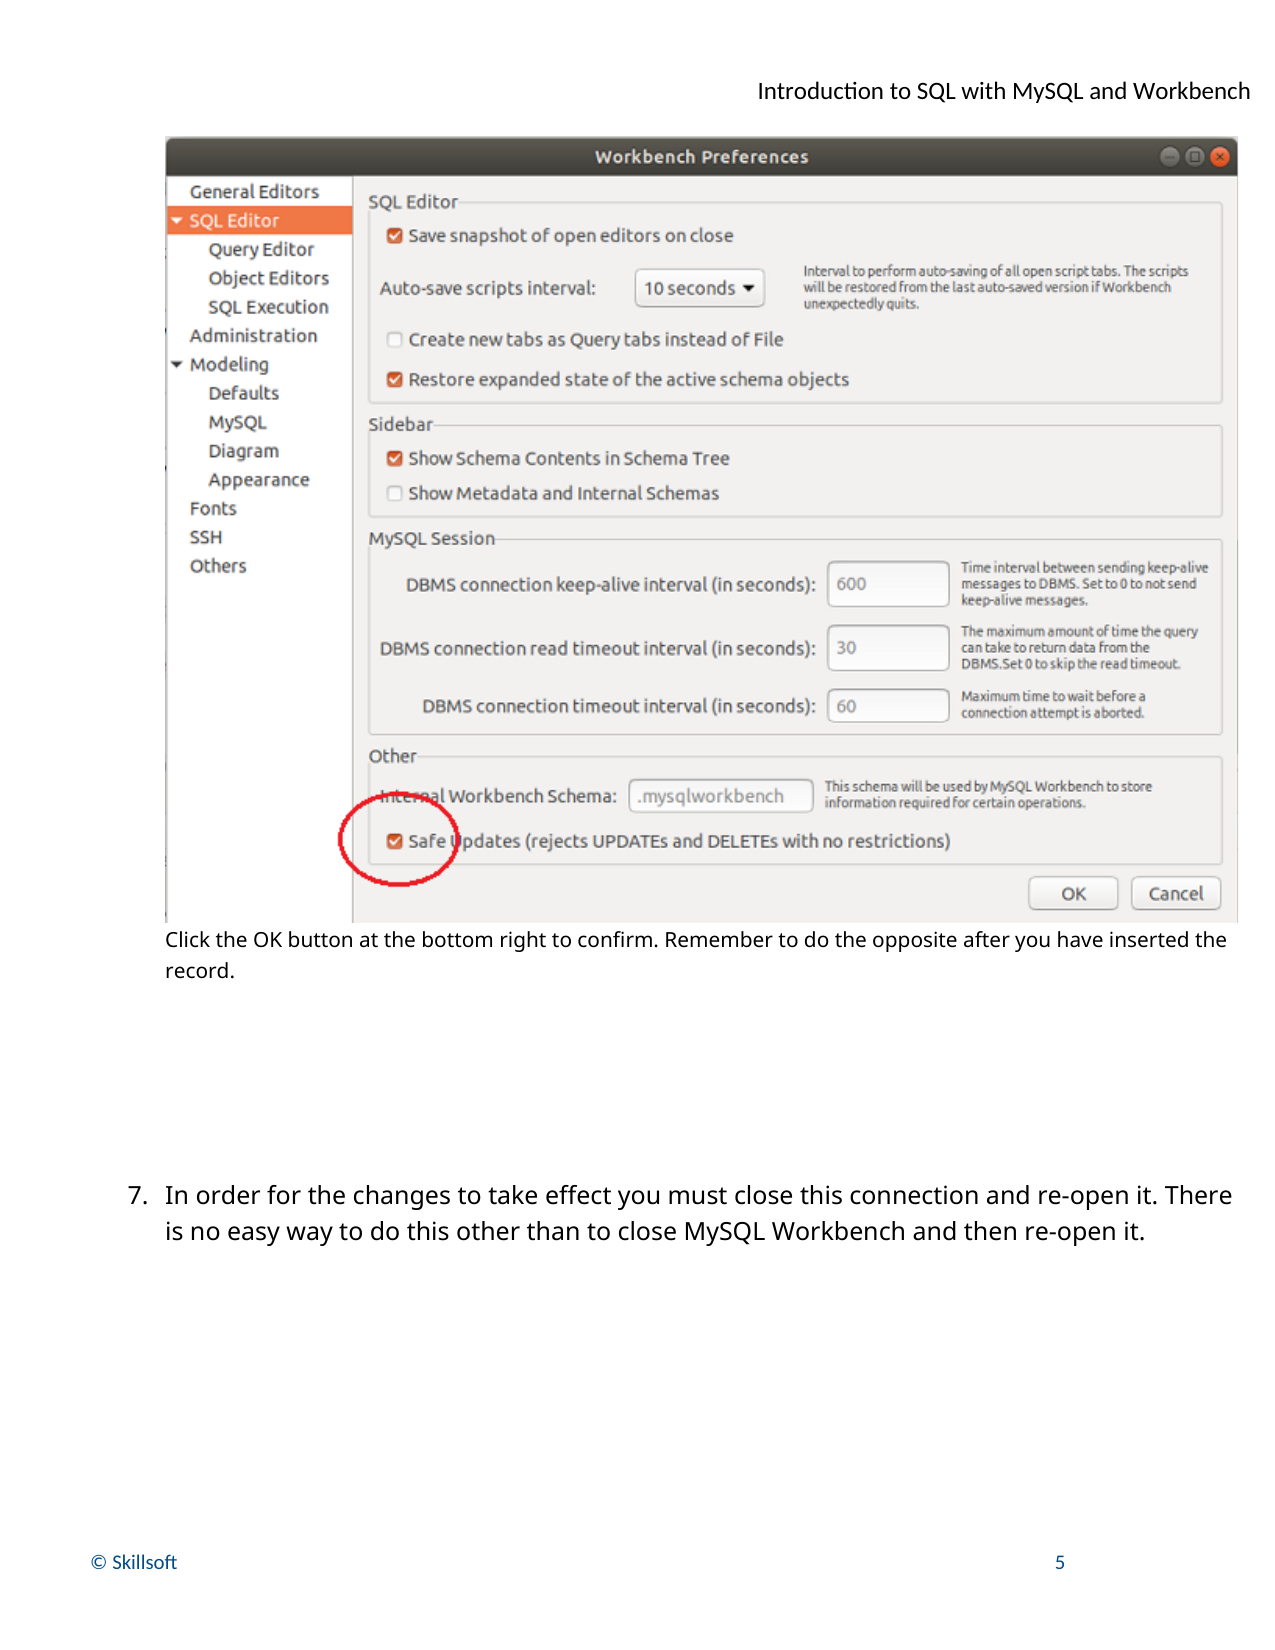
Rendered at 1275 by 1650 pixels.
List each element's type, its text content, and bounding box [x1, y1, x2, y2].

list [127, 1177, 1251, 1248]
list Click the OK button at the bottom right to confirm. Remember to do the opposite after you have inserted the record. [165, 926, 1251, 1021]
picture [165, 136, 1239, 923]
